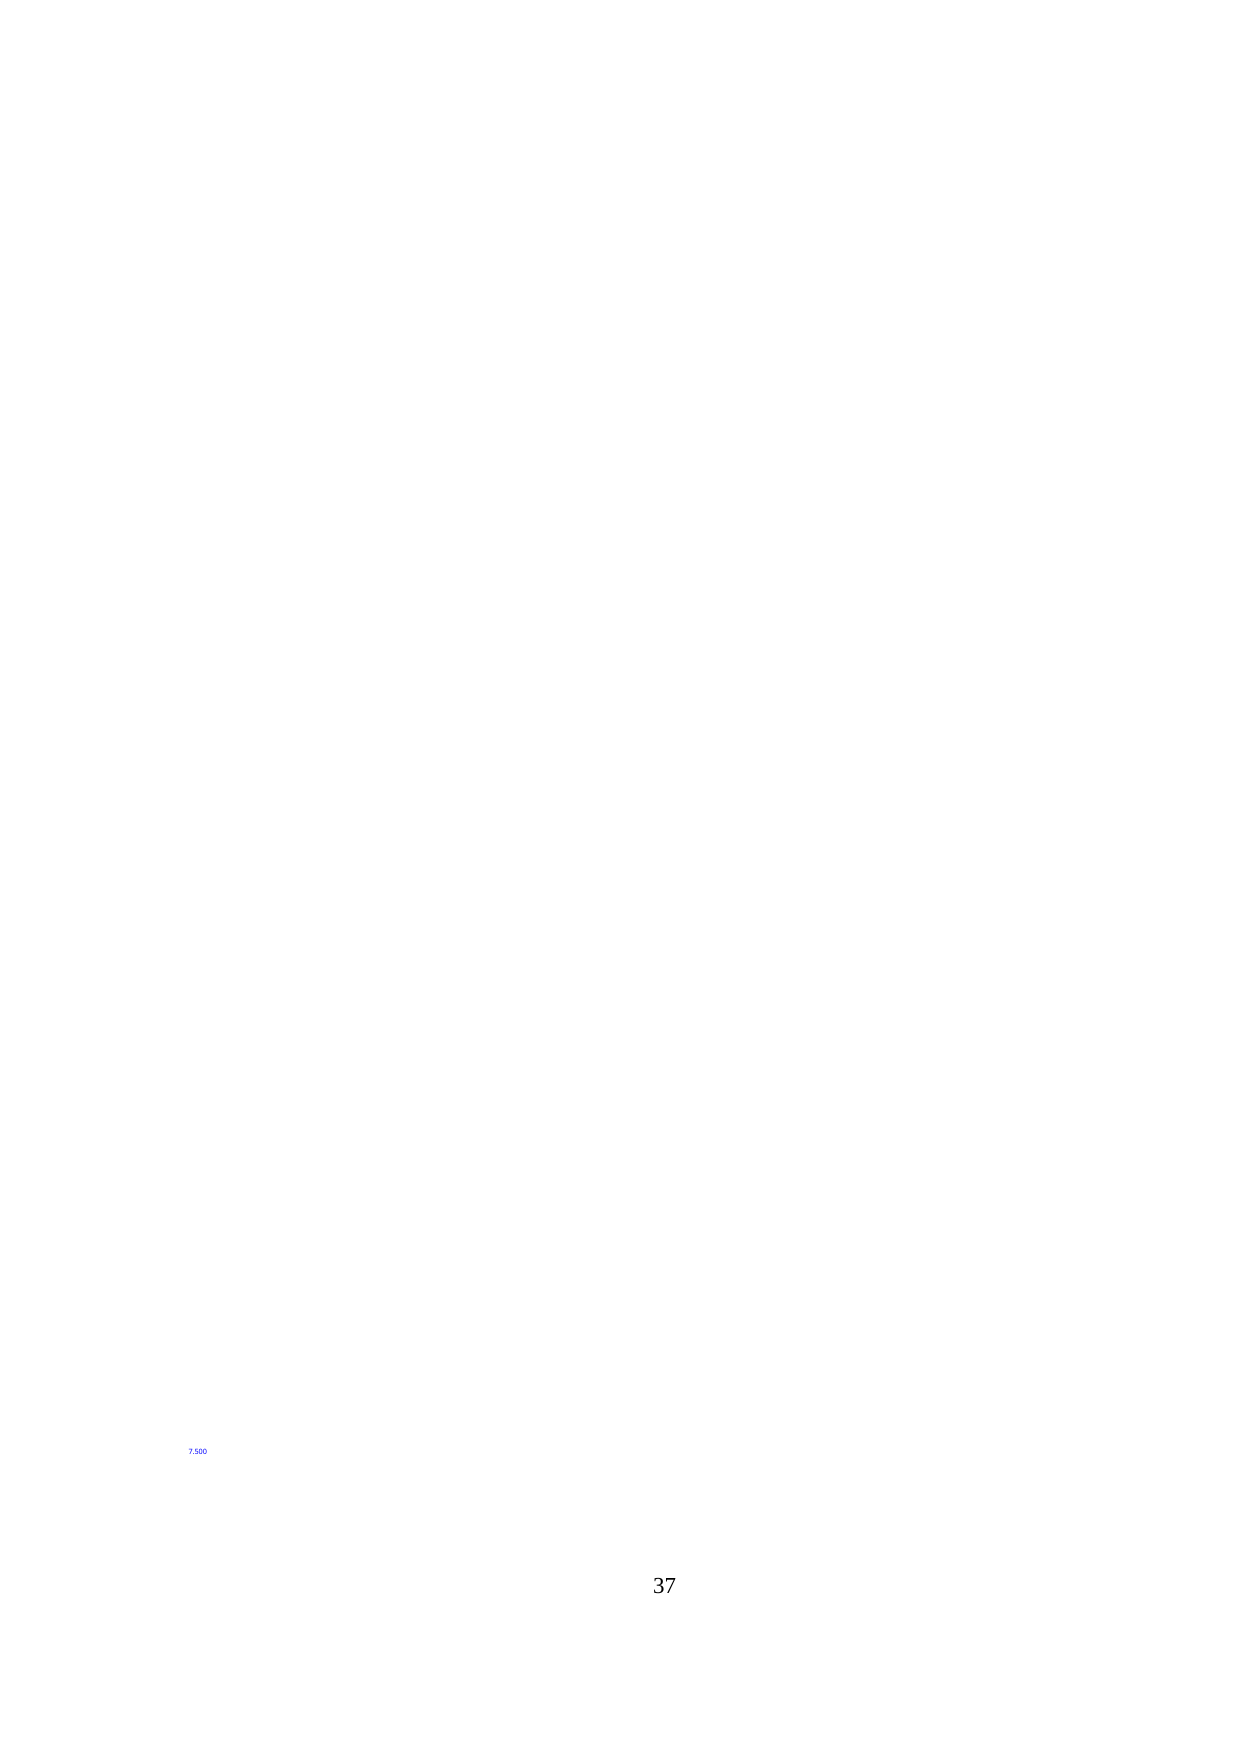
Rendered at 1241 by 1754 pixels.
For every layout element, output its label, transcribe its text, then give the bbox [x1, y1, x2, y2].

text 7.500 [188, 108, 1165, 1575]
